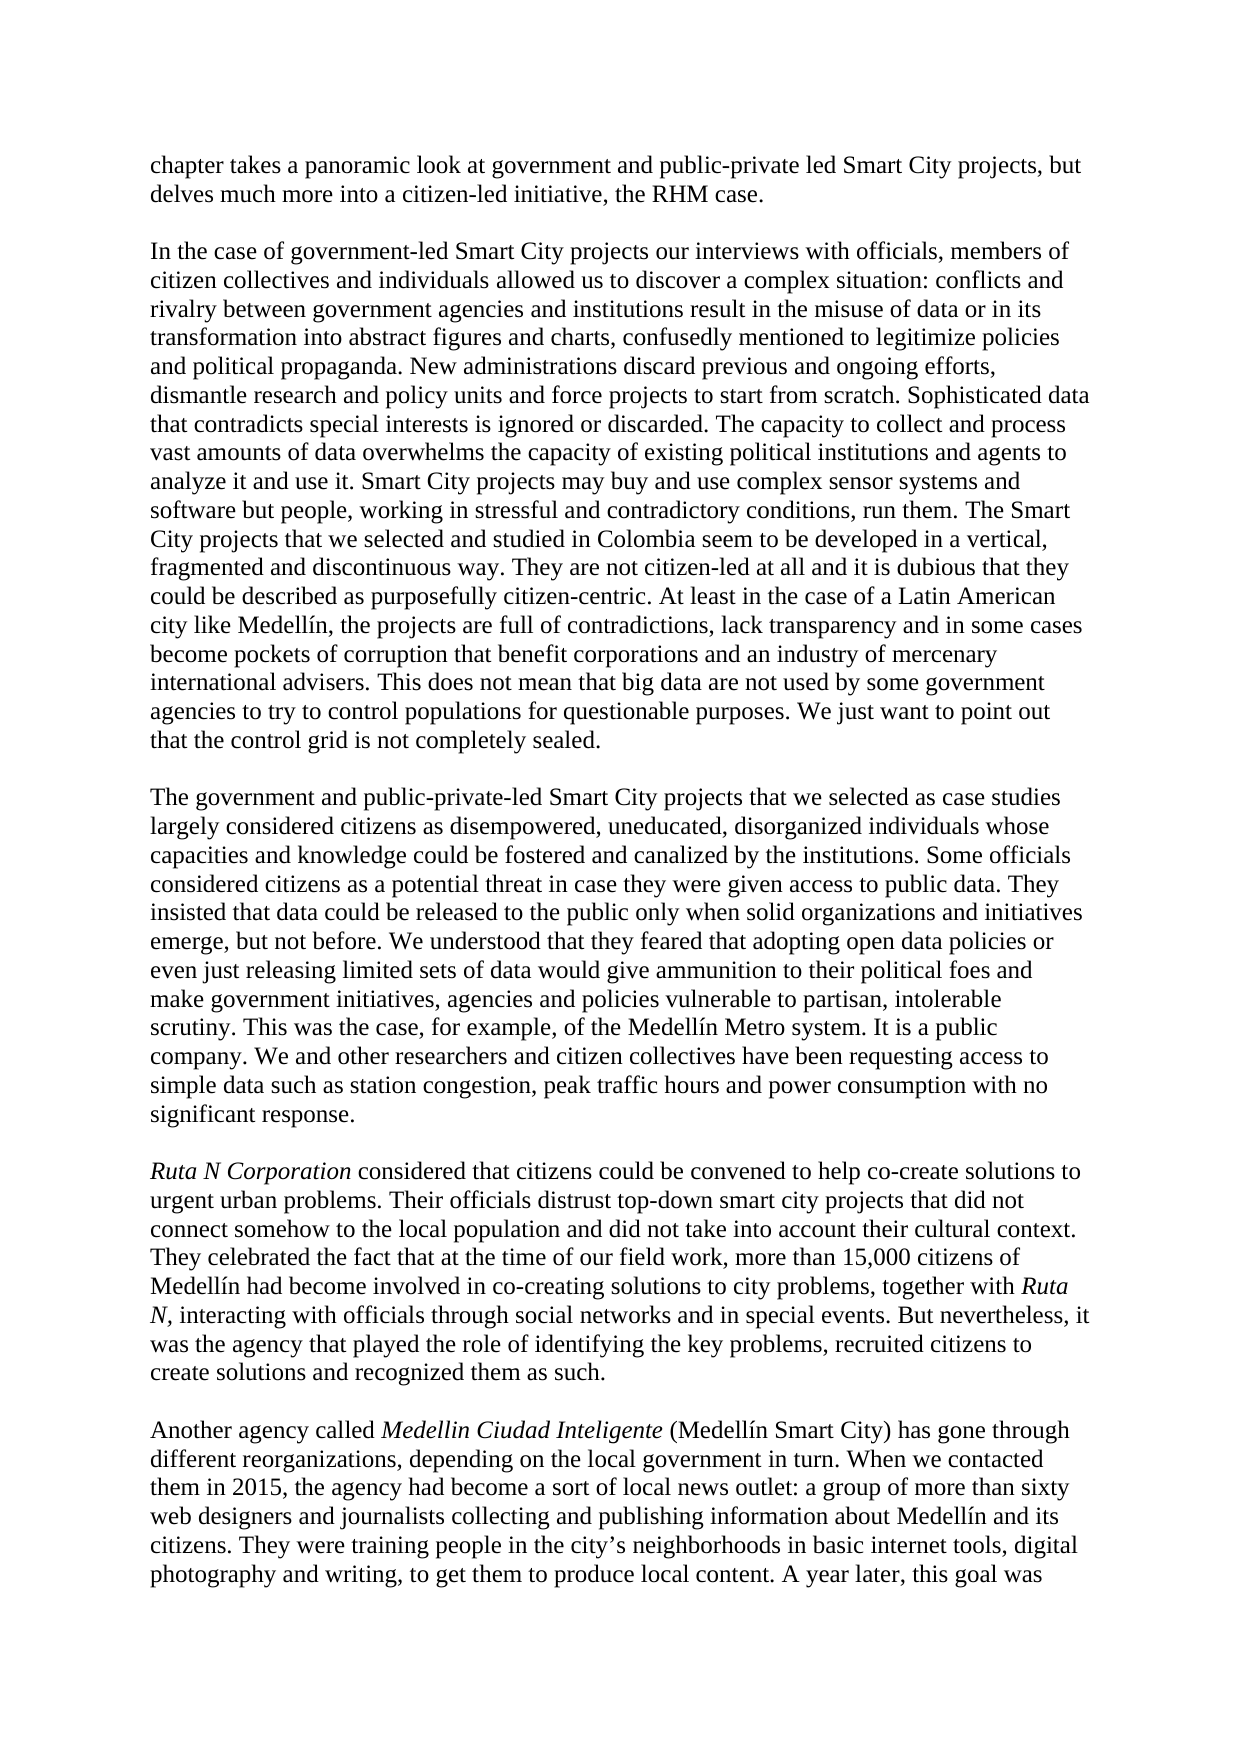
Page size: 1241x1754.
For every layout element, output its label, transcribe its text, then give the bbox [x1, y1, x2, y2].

text The government and public-private-led Smart City projects that we selected as case studies largely considered citizens as disempowered, uneducated, disorganized individuals whose capacities and knowledge could be fostered and canalized by the institutions. Some officials considered citizens as a potential threat in case they were given access to public data. They insisted that data could be released to the public only when solid organizations and initiatives emerge, but not before. We understood that they feared that adopting open data policies or even just releasing limited sets of data would give ammunition to their political foes and make government initiatives, agencies and policies vulnerable to partisan, intolerable scrutiny. This was the case, for example, of the Medellín Metro system. It is a public company. We and other researchers and citizen collectives have been requesting access to simple data such as station congestion, peak traffic hours and power consumption with no significant response. [150, 782, 1090, 1127]
text In the case of government-led Smart City projects our interviews with officials, members of citizen collectives and individuals allowed us to discover a complex situation: conflicts and rivalry between government agencies and institutions result in the misuse of data or in its transformation into abstract figures and charts, confusedly mentioned to legitimize policies and political propaganda. New administrations discard previous and ongoing efforts, dismantle research and policy units and force projects to start from scratch. Sophisticated data that contradicts special interests is ignored or discarded. The capacity to collect and process vast amounts of data overwhelms the capacity of existing political institutions and agents to analyze it and use it. Smart City projects may buy and use complex sensor systems and software but people, working in stressful and contradictory conditions, run them. The Smart City projects that we selected and studied in Colombia seem to be developed in a vertical, fragmented and discontinuous way. They are not citizen-led at all and it is dubious that they could be described as purposefully citizen-centric. At least in the case of a Latin American city like Medellín, the projects are full of contradictions, lack transparency and in some cases become pockets of corruption that benefit corporations and an industry of mercenary international advisers. This does not mean that big data are not used by some government agencies to try to control populations for questionable purposes. We just want to point out that the control grid is not completely sealed. [150, 236, 1090, 754]
